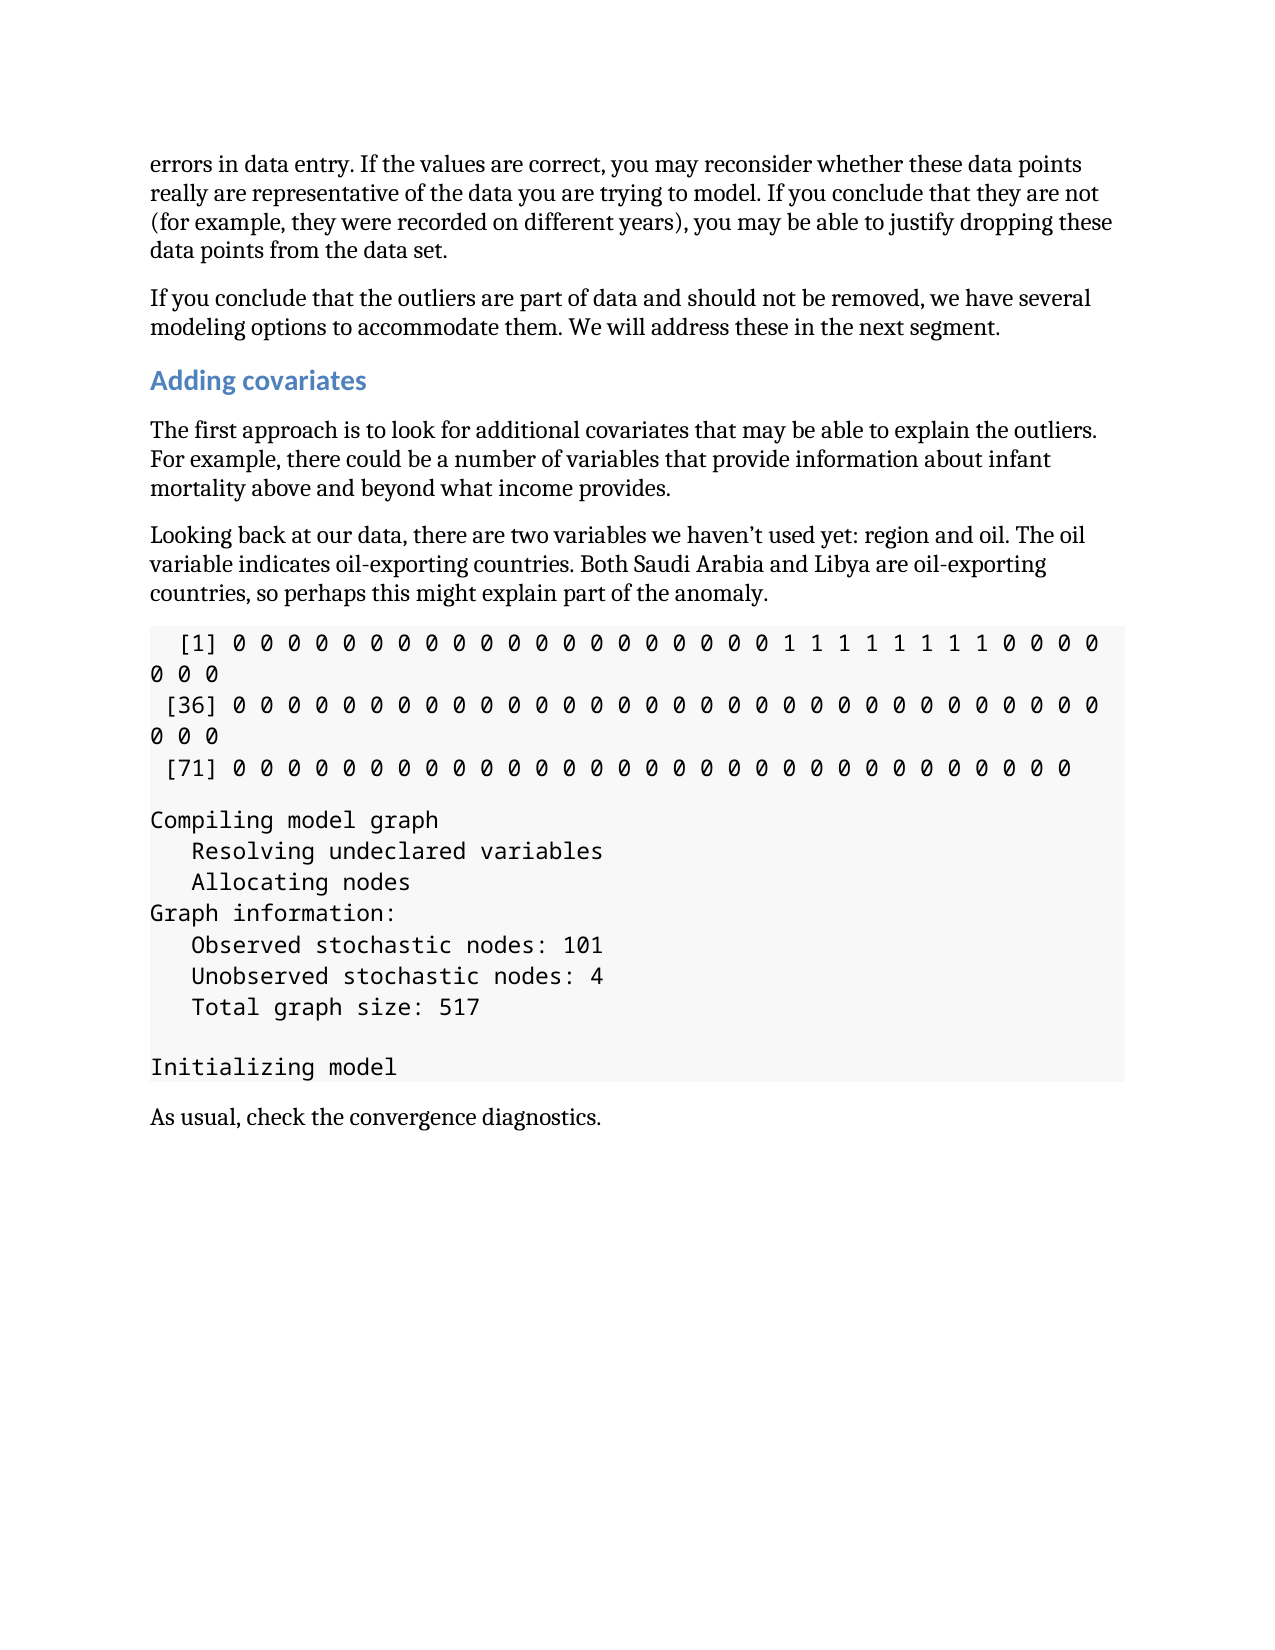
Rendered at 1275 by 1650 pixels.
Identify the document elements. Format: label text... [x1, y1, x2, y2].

text Looking back at our data, there are two variables we haven’t used yet: region and oil. The oil variable indicates oil-exporting countries. Both Saudi Arabia and Libya are oil-exporting countries, so perhaps this might explain part of the anomaly. [150, 521, 1125, 608]
text [1] 0 0 0 0 0 0 0 0 0 0 0 0 0 0 0 0 0 0 0 0 1 1 1 1 1 1 1 1 0 0 0 0 0 0 0 [36] 0 0 0 0 0 0 0 0 0 0 0 0 0 0 0 0 0 0 0 0 0 0 0 0 0 0 0 0 0 0 0 0 0 0 0 [71] 0 0 0 0 0 0 0 0 0 0 0 0 0 0 0 0 0 0 0 0 0 0 0 0 0 0 0 0 0 0 0 [150, 626, 1125, 783]
text Compiling model graph Resolving undeclared variables Allocating nodes Graph information: Observed stochastic nodes: 101 Unobserved stochastic nodes: 4 Total graph size: 517 Initializing model [150, 803, 1125, 1082]
text If you conclude that the outliers are part of data and should not be removed, we have several modeling options to accommodate them. We will address these in the next segment. [150, 284, 1125, 341]
text As usual, check the convergence diagnostics. [150, 1103, 1125, 1132]
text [150, 150, 1125, 265]
subtitle Adding covariates [150, 362, 1125, 398]
text The first approach is to look for additional covariates that may be able to explain the outliers. For example, there could be a number of variables that provide information about infant mortality above and beyond what income provides. [150, 416, 1125, 503]
